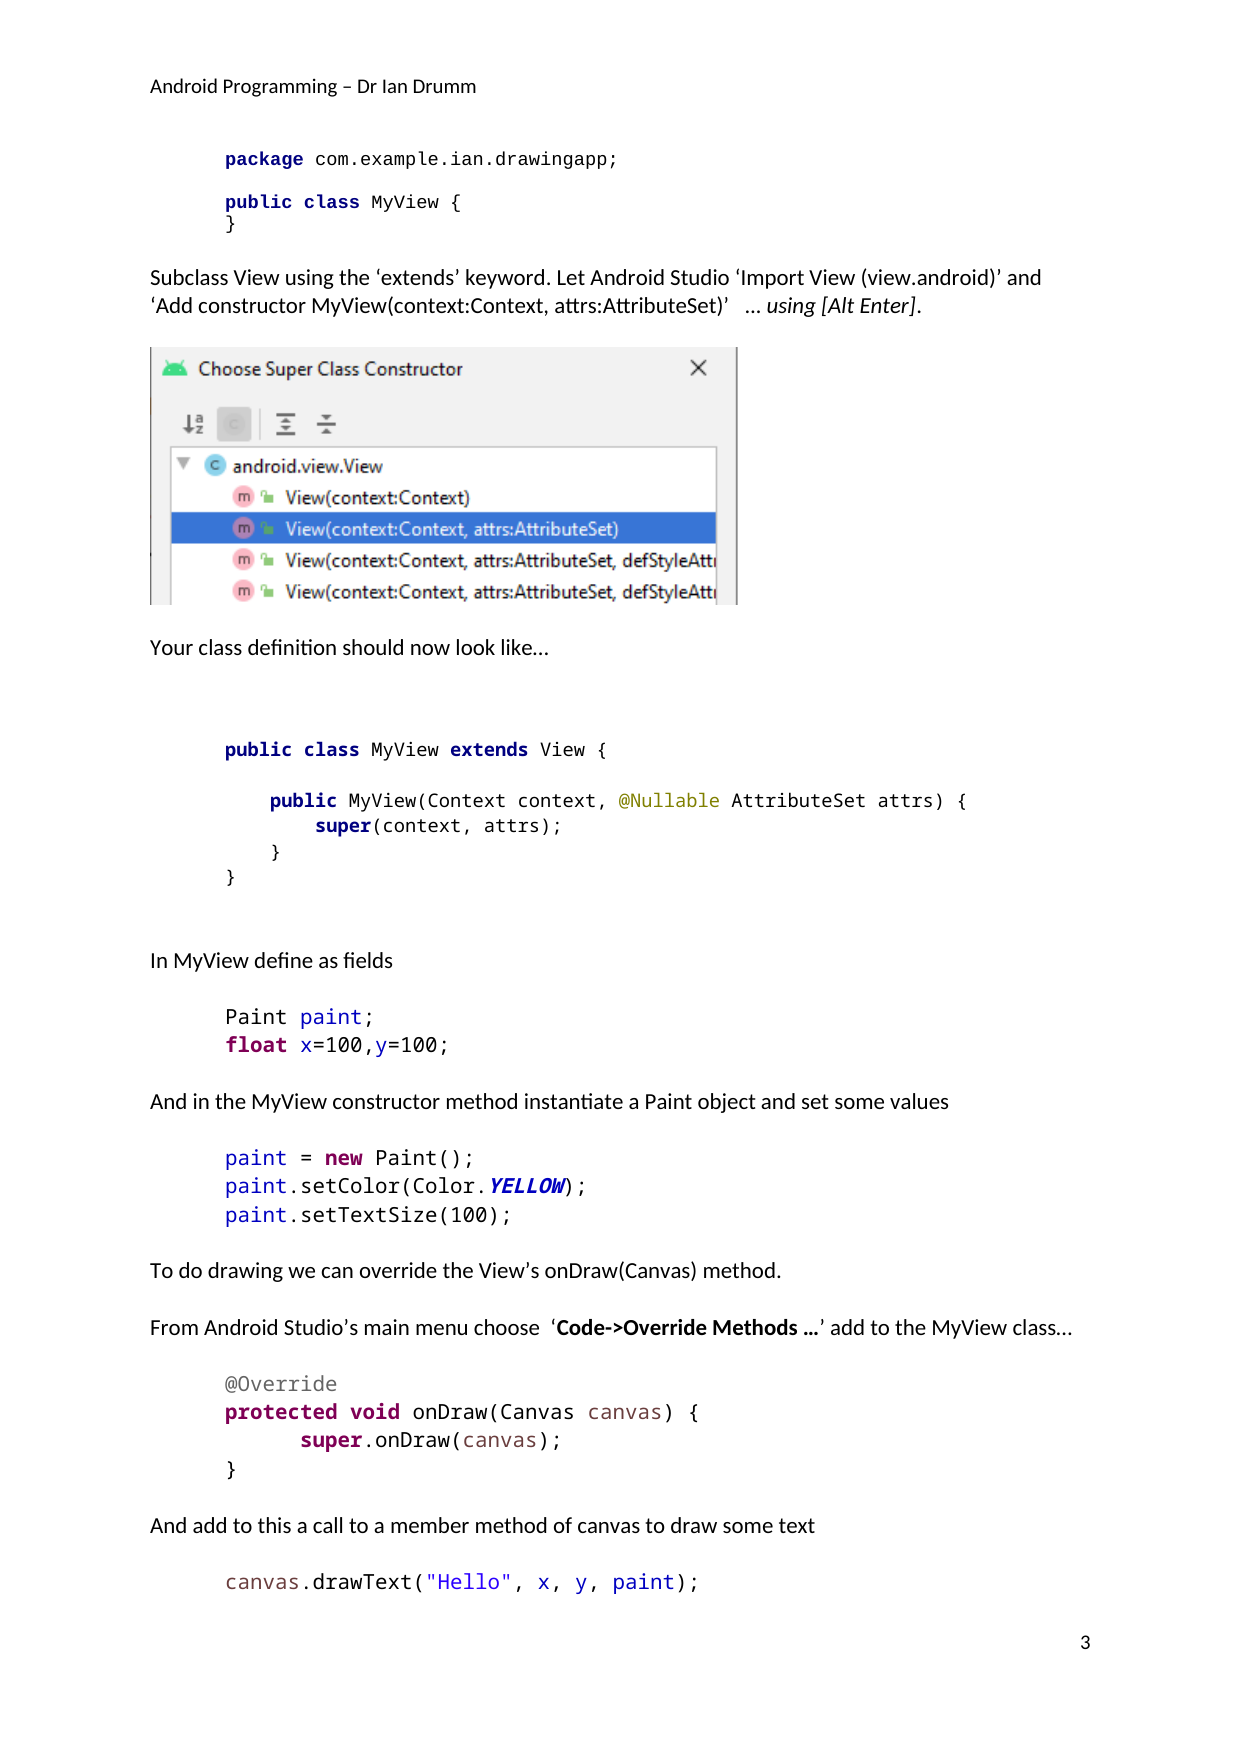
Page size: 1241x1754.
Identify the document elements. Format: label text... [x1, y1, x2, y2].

text } [150, 1454, 1090, 1482]
text public class MyView { } [225, 171, 1090, 235]
picture [150, 347, 741, 605]
text And in the MyView constructor method instantiate a Paint object and set some values [150, 1087, 1090, 1115]
text In MyView define as fields [150, 946, 1090, 974]
text public class MyView extends View { public MyView(Context context, @Nullable AttributeSet attrs) { super(context, attrs); } } [225, 689, 1090, 889]
text Subclass View using the ‘extends’ keyword. Let Android Studio ‘Import View (view.android)’ and ‘Add constructor MyView(context:Context, attrs:AttributeSet)’ … using [Alt Enter]. [150, 263, 1090, 319]
text And add to this a call to a member method of canvas to draw some text [150, 1511, 1090, 1539]
text paint.setColor(Color.YELLOW); [150, 1172, 1090, 1200]
text From Android Studio’s main menu choose ‘Code->Override Methods …’ add to the MyView class… [150, 1313, 1090, 1341]
text Paint paint; [150, 1002, 1090, 1030]
text canvas.drawText("Hello", x, y, paint); [150, 1567, 1090, 1595]
text float x=100,y=100; [150, 1030, 1090, 1059]
text paint = new Paint(); [150, 1143, 1090, 1172]
text protected void onDraw(Canvas canvas) { [150, 1397, 1090, 1426]
text To do drawing we can override the View’s onDraw(Canvas) method. [150, 1257, 1090, 1284]
text @Override [150, 1369, 1090, 1397]
text package com.example.ian.drawingapp; [225, 150, 1090, 171]
text paint.setTextSize(100); [150, 1200, 1090, 1228]
text Your class definition should now look like… [150, 633, 1090, 661]
text super.onDraw(canvas); [150, 1426, 1090, 1454]
